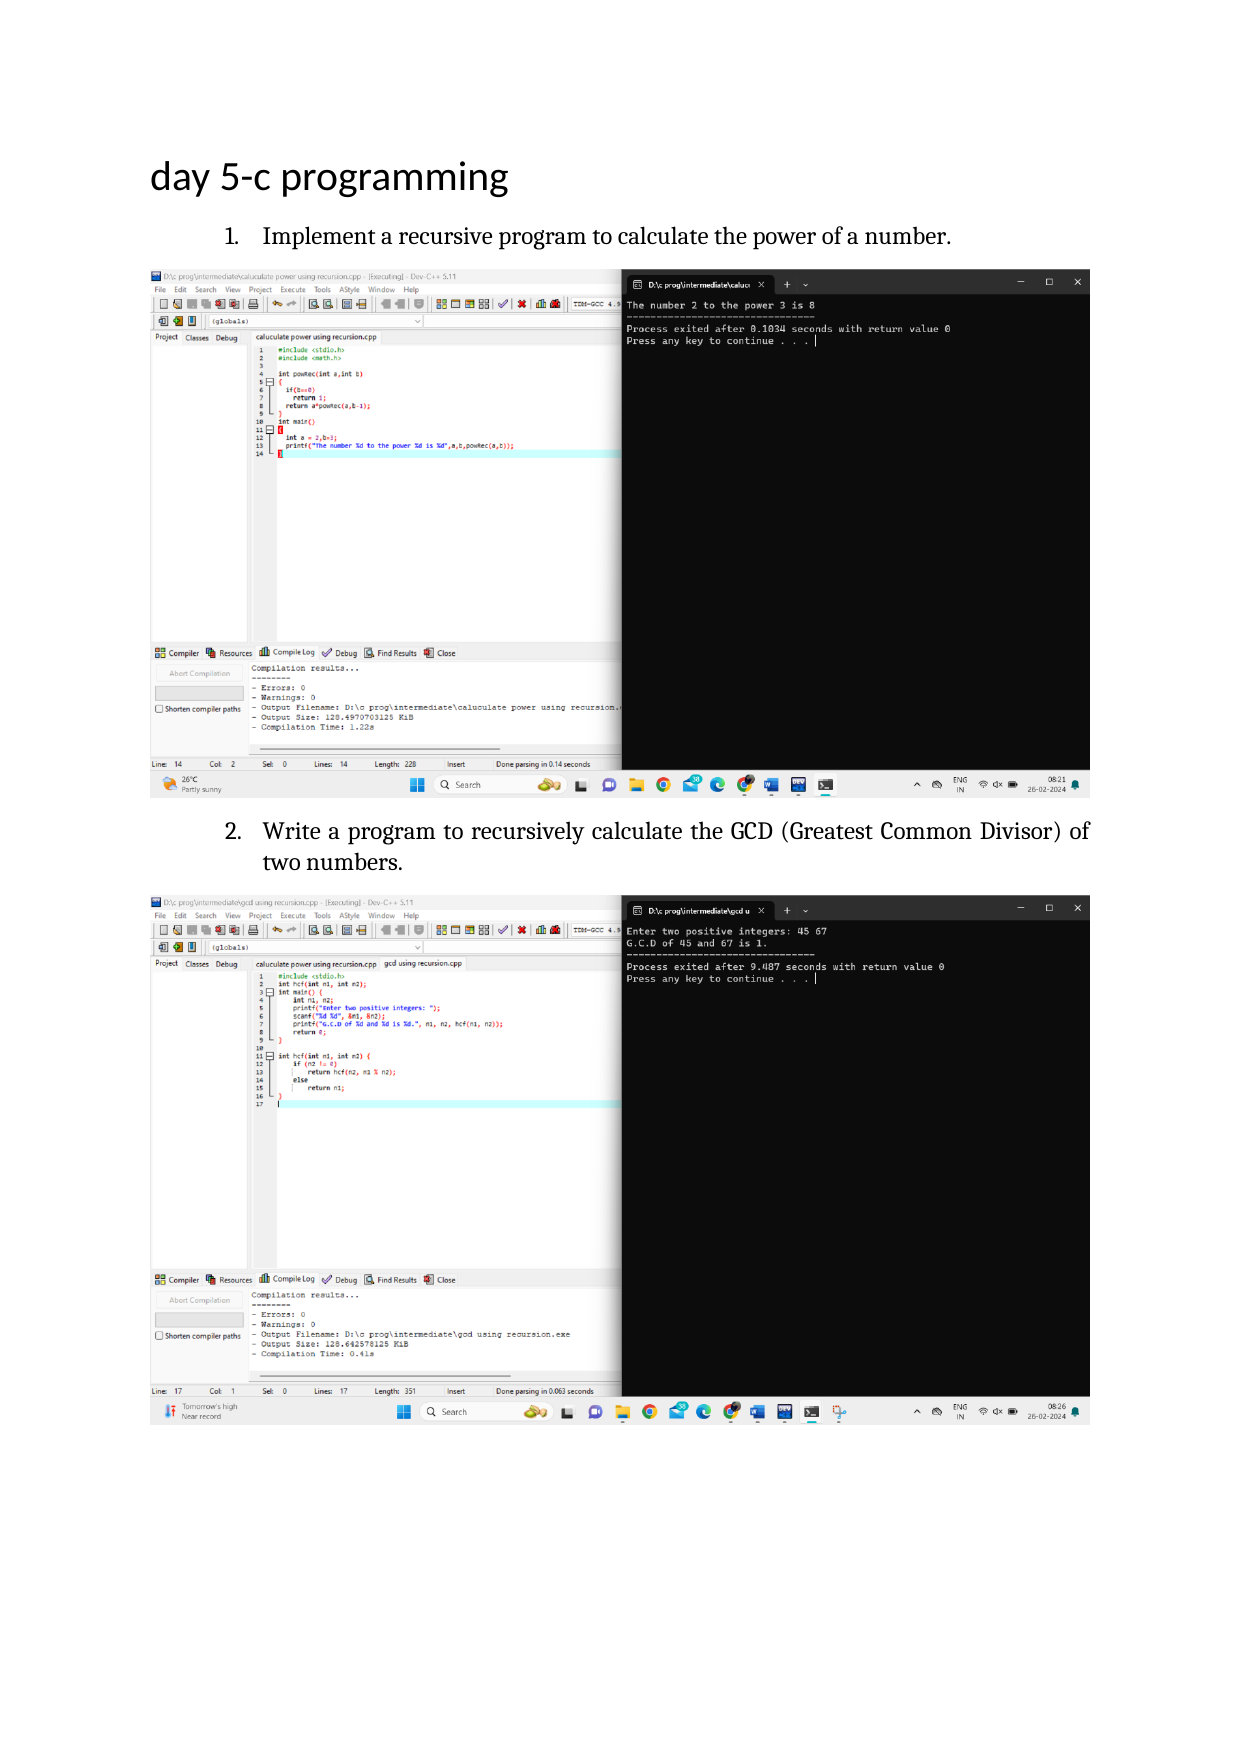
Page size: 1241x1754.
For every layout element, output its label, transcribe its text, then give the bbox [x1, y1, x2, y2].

list Implement a recursive program to calculate the power of a number. [225, 222, 1090, 250]
picture [150, 895, 1090, 1425]
text day 5-c programming [150, 150, 1090, 201]
list Write a program to recursively calculate the GCD (Greatest Common Divisor) of two numbers. [225, 817, 1090, 877]
picture [150, 269, 1090, 798]
